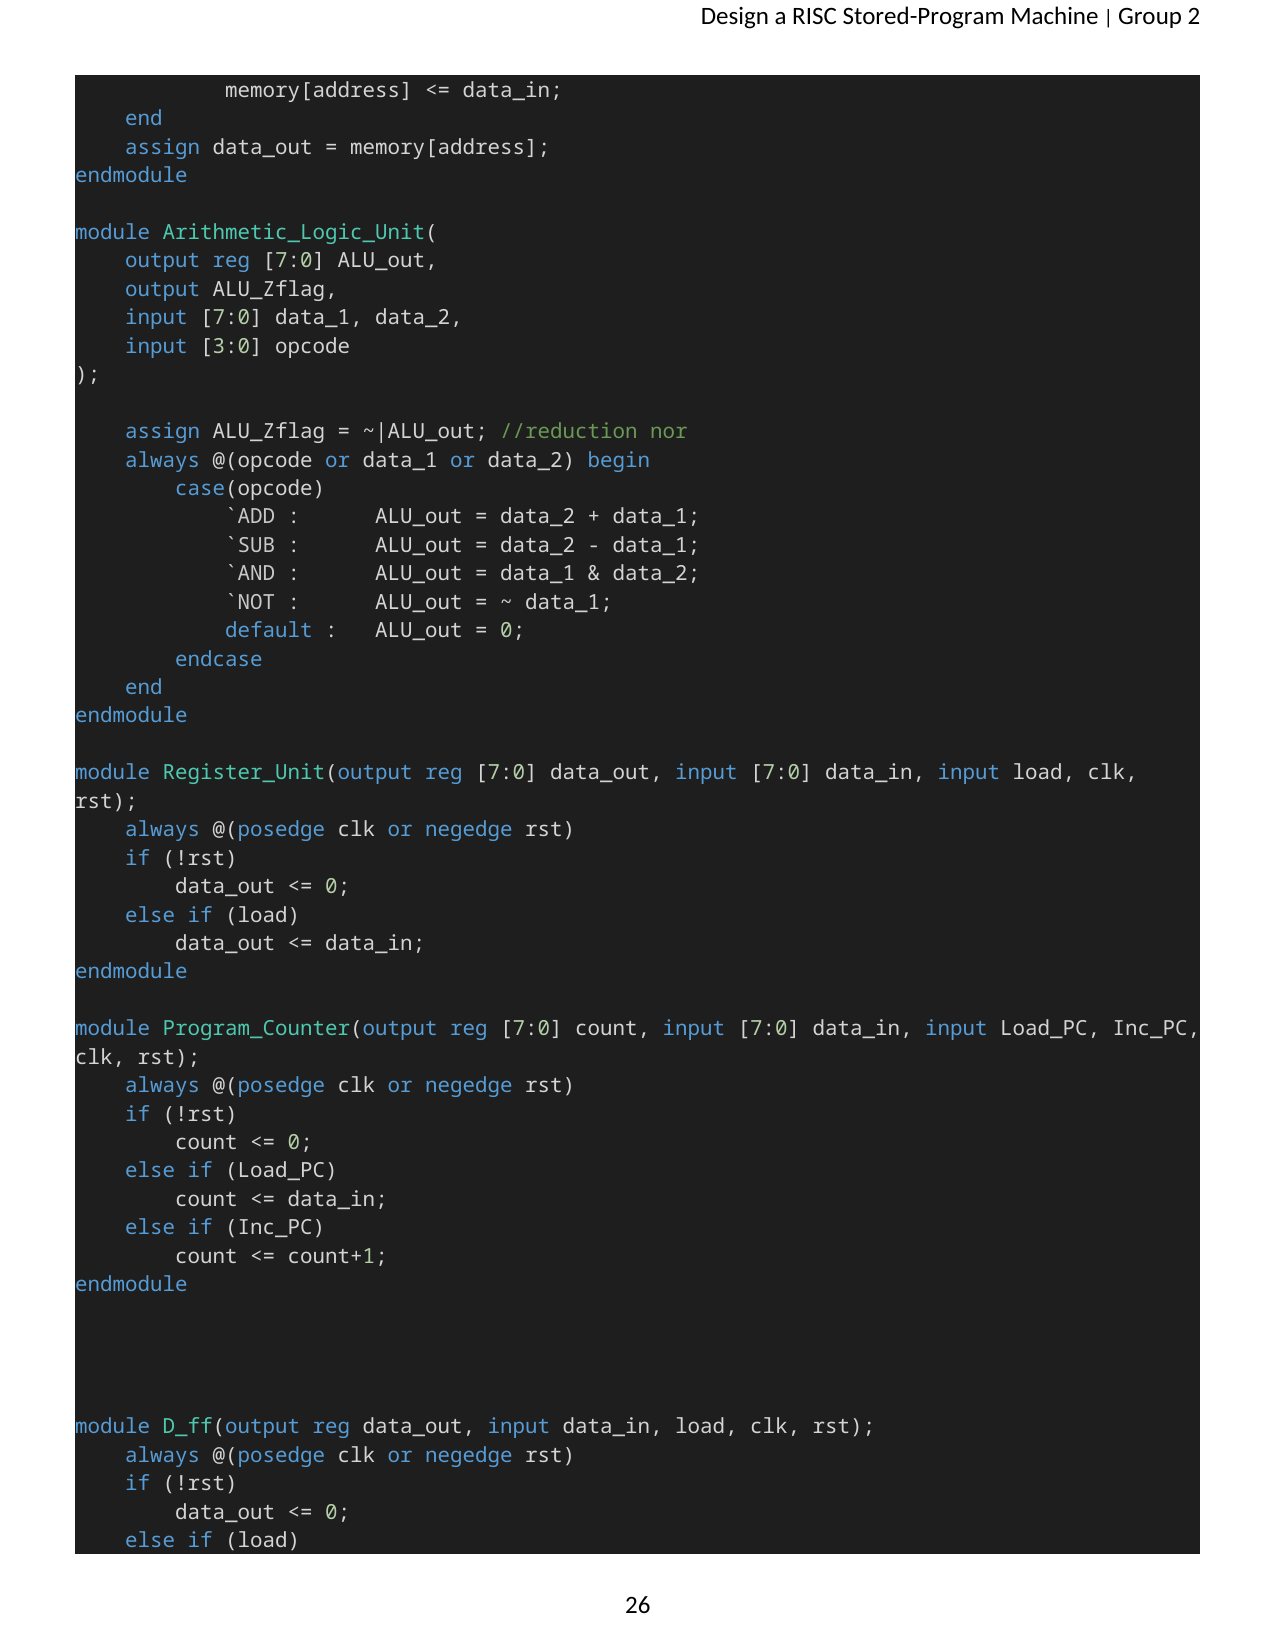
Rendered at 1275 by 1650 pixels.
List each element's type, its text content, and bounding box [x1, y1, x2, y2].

text always @(posedge clk or negedge rst) [75, 1440, 1200, 1468]
text else if (Inc_PC) [75, 1212, 1200, 1241]
text module Program_Counter(output reg [7:0] count, input [7:0] data_in, input Load_PC, Inc_PC, clk, rst); [75, 1013, 1200, 1070]
text endmodule [75, 160, 1200, 189]
text `NOT : ALU_out = ~ data_1; [75, 587, 1200, 615]
text endmodule [75, 701, 1200, 729]
text data_out <= 0; [75, 1497, 1200, 1525]
text data_out <= 0; [75, 871, 1200, 900]
text `SUB : ALU_out = data_2 - data_1; [75, 530, 1200, 558]
text count <= 0; [75, 1127, 1200, 1156]
text data_out <= data_in; [75, 928, 1200, 957]
text else if (Load_PC) [75, 1156, 1200, 1184]
text always @(posedge clk or negedge rst) [75, 814, 1200, 843]
text `AND : ALU_out = data_1 & data_2; [75, 558, 1200, 587]
text endmodule [75, 1269, 1200, 1298]
text module D_ff(output reg data_out, input data_in, load, clk, rst); [75, 1412, 1200, 1440]
text output reg [7:0] ALU_out, [75, 246, 1200, 274]
text endmodule [75, 957, 1200, 985]
text `ADD : ALU_out = data_2 + data_1; [75, 502, 1200, 530]
text count <= count+1; [75, 1241, 1200, 1269]
text module Register_Unit(output reg [7:0] data_out, input [7:0] data_in, input load, clk, rst); [75, 757, 1200, 814]
text else if (load) [75, 900, 1200, 928]
text if (!rst) [75, 1099, 1200, 1127]
text case(opcode) [75, 473, 1200, 502]
text default : ALU_out = 0; [75, 615, 1200, 644]
text memory[address] <= data_in; [75, 75, 1200, 103]
text assign data_out = memory[address]; [75, 132, 1200, 160]
text module Arithmetic_Logic_Unit( [75, 217, 1200, 246]
text input [7:0] data_1, data_2, [75, 302, 1200, 331]
text end [75, 672, 1200, 701]
text if (!rst) [75, 843, 1200, 871]
text endcase [75, 644, 1200, 672]
text end [75, 103, 1200, 132]
text input [3:0] opcode [75, 331, 1200, 359]
text always @(opcode or data_1 or data_2) begin [75, 445, 1200, 473]
text ); [75, 359, 1200, 388]
text count <= data_in; [75, 1184, 1200, 1212]
text always @(posedge clk or negedge rst) [75, 1070, 1200, 1099]
text assign ALU_Zflag = ~|ALU_out; //reduction nor [75, 416, 1200, 445]
text output ALU_Zflag, [75, 274, 1200, 302]
text if (!rst) [75, 1468, 1200, 1497]
text else if (load) [75, 1525, 1200, 1554]
